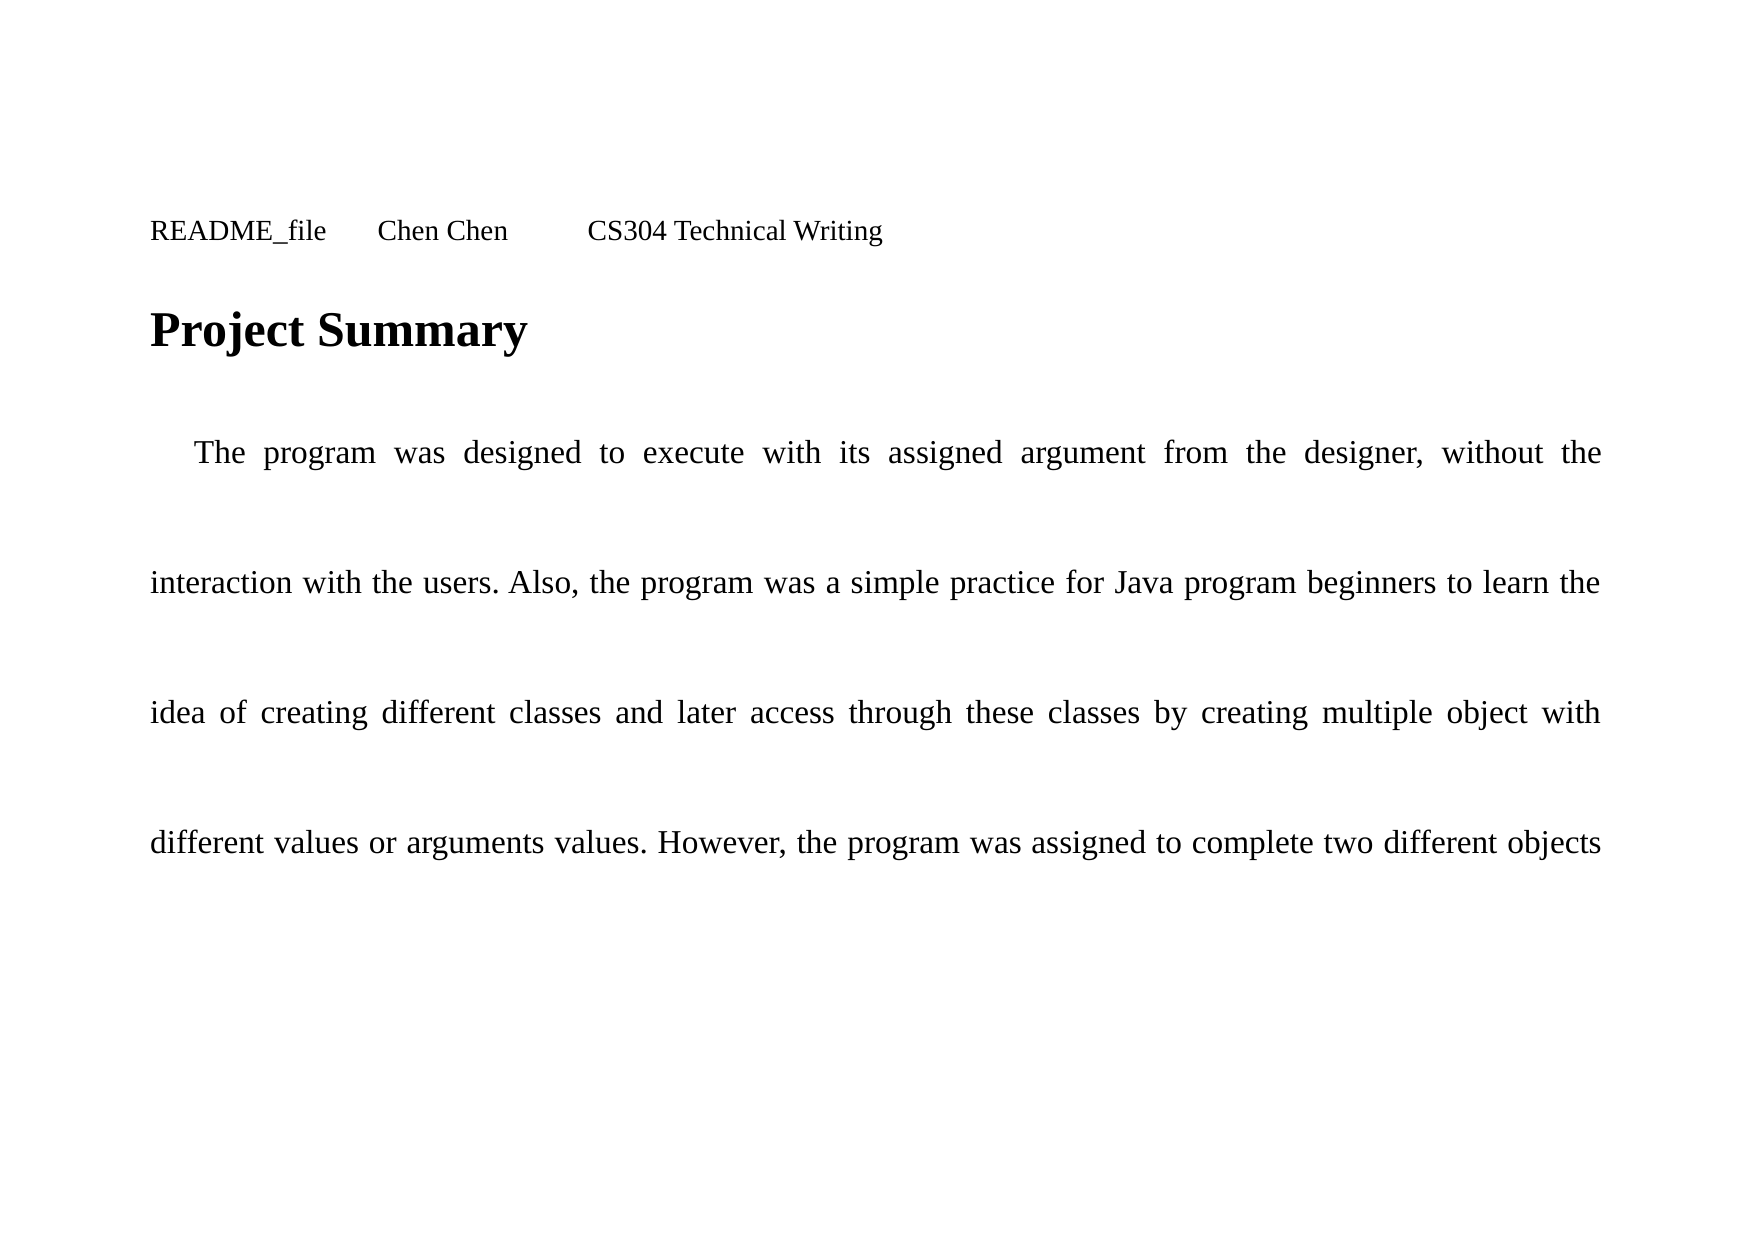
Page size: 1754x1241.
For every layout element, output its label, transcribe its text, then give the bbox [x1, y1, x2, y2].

text Project Summary [150, 296, 1604, 361]
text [150, 419, 1604, 874]
text README_file Chen Chen CS304 Technical Writing [150, 198, 1604, 263]
